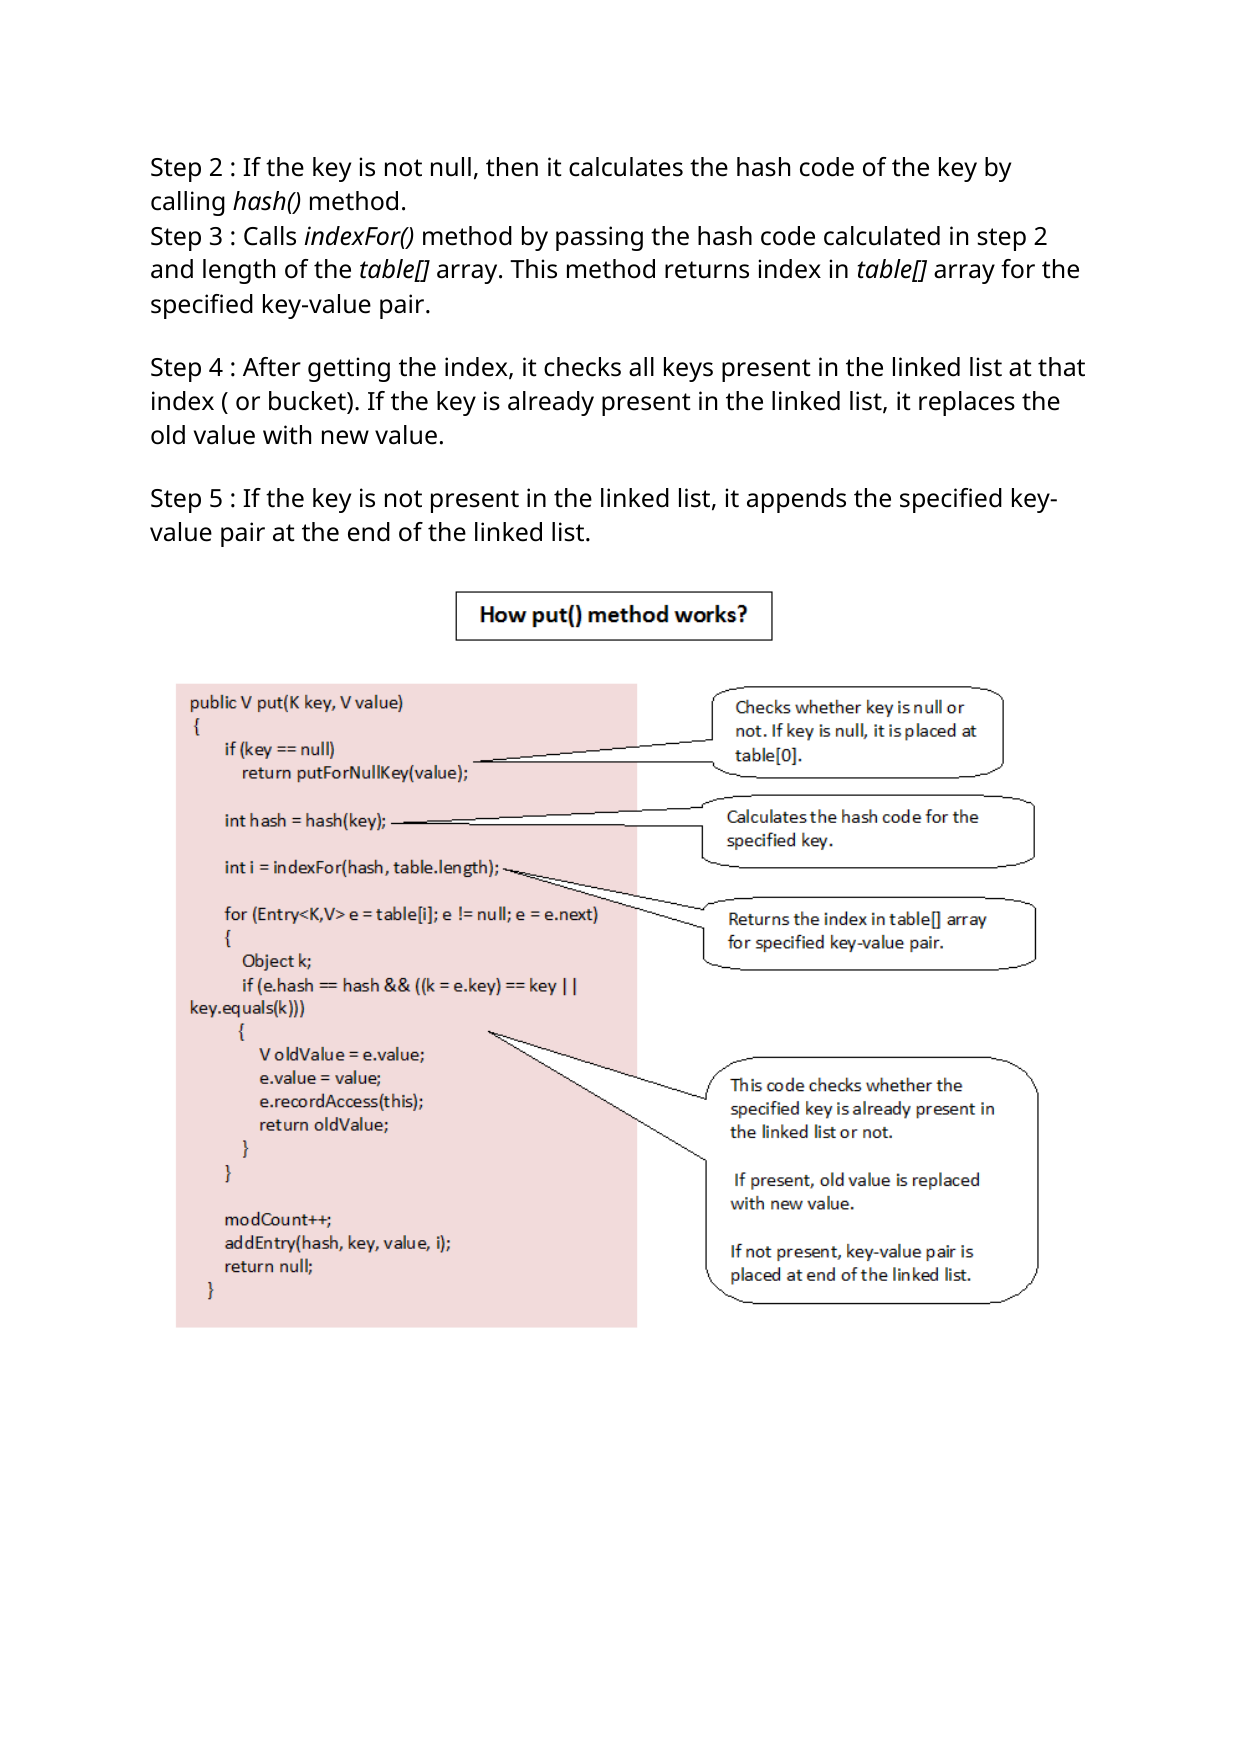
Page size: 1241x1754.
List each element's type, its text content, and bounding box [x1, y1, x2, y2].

text Step 4 : After getting the index, it checks all keys present in the linked list at that index ( or bucket). If the key is already present in the linked list, it replaces the old value with new value. [150, 349, 1090, 452]
picture [150, 578, 1071, 1372]
text Step 5 : If the key is not present in the linked list, it appends the specified key-value pair at the end of the linked list. [150, 481, 1090, 549]
text Step 2 : If the key is not null, then it calculates the hash code of the key by calling hash() method. [150, 150, 1090, 218]
text Step 3 : Calls indexFor() method by passing the hash code calculated in step 2 and length of the table[] array. This method returns index in table[] array for the specified key-value pair. [150, 218, 1090, 320]
